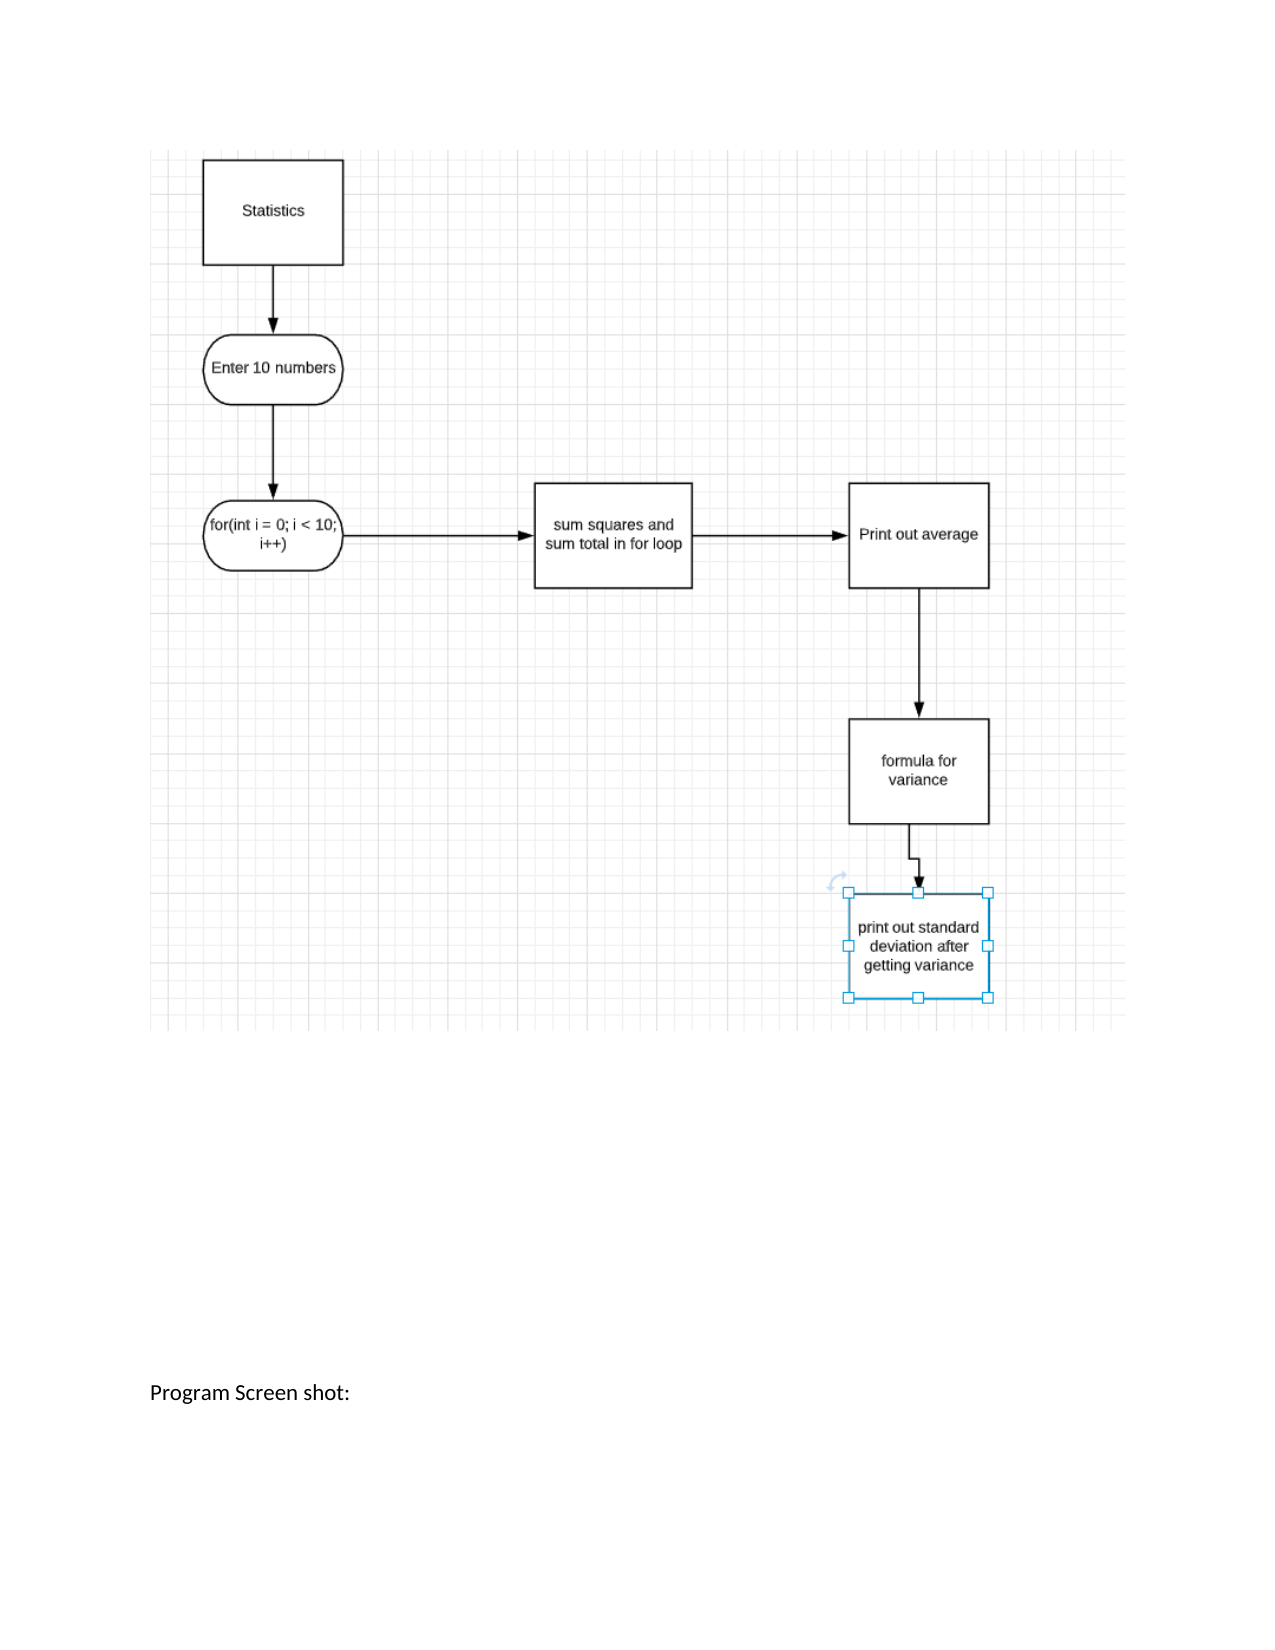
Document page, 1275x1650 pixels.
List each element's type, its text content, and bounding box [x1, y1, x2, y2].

text Program Screen shot: [150, 1378, 1125, 1406]
picture [150, 150, 1125, 1031]
